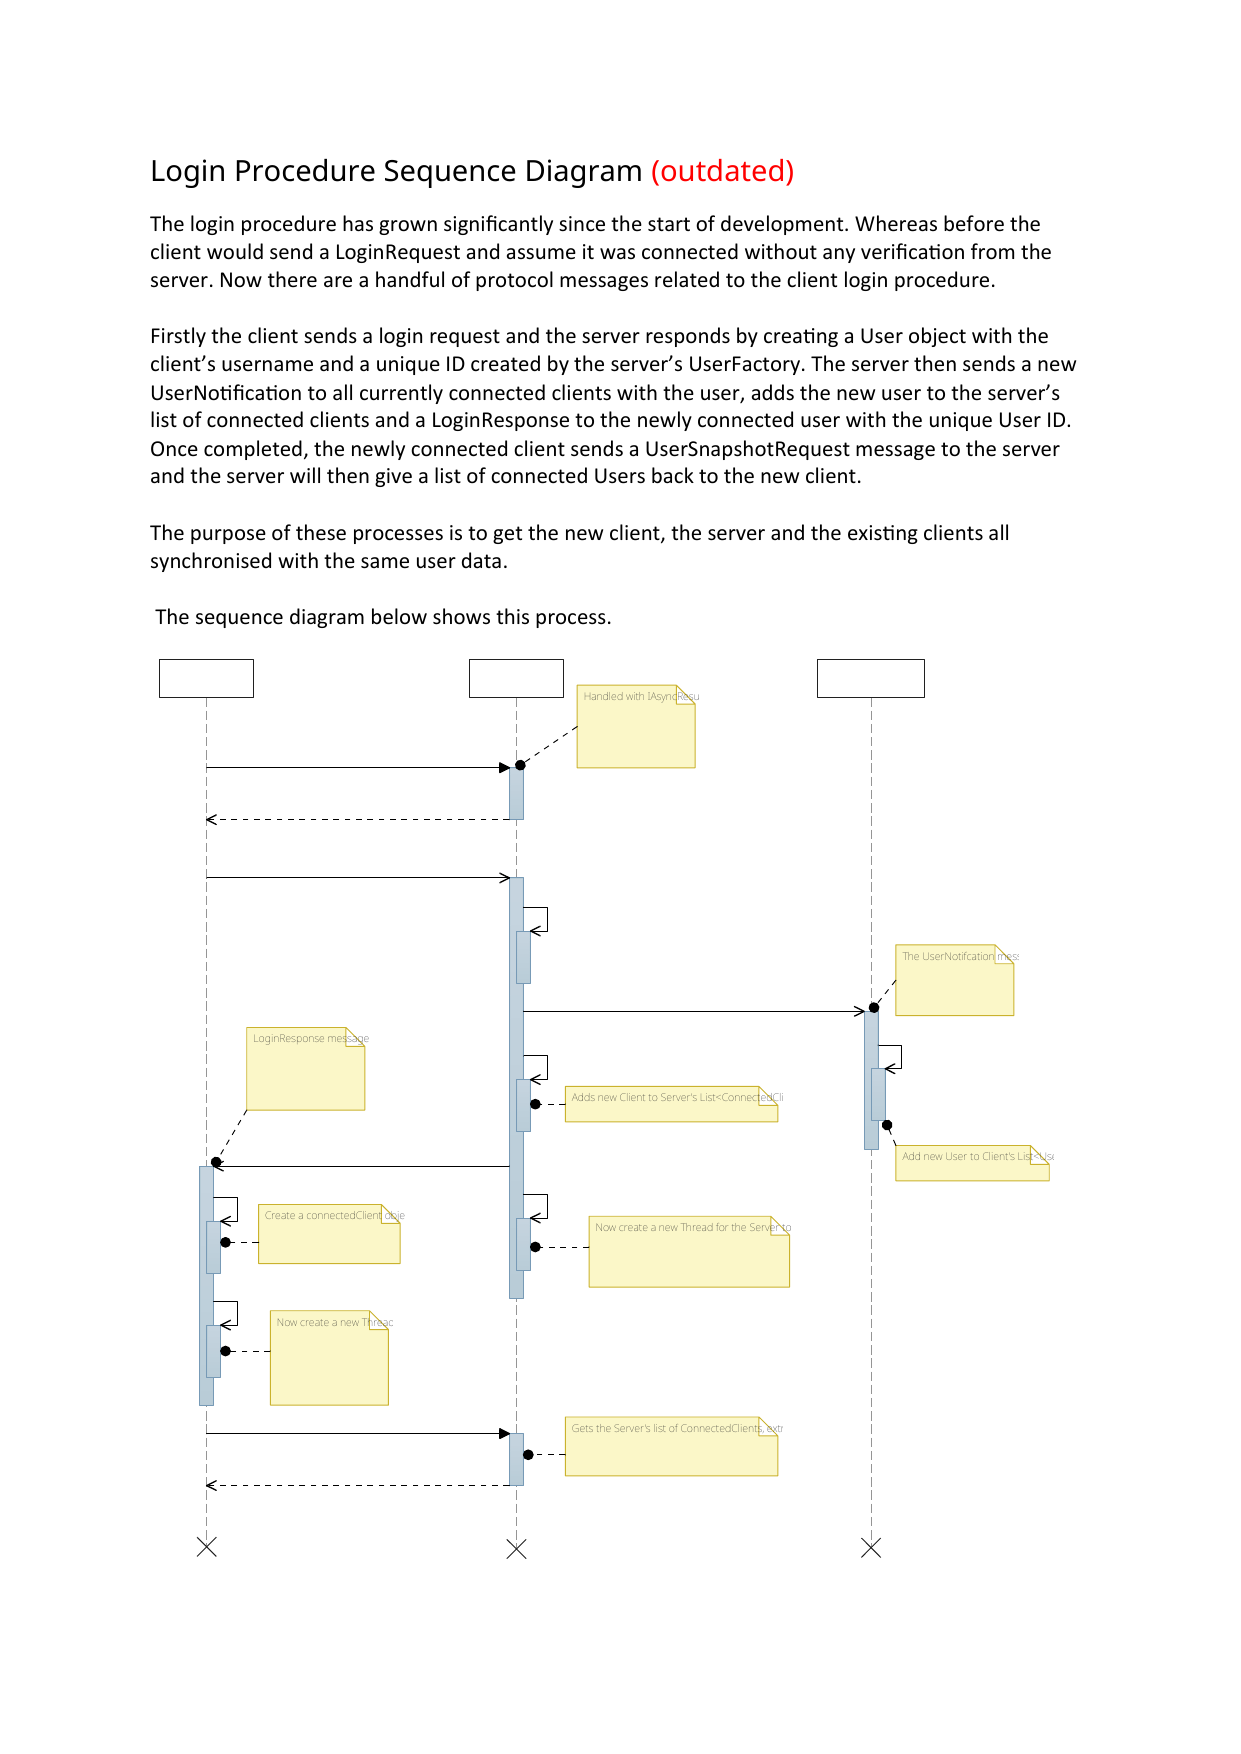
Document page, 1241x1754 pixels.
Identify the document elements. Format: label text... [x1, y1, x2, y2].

text The purpose of these processes is to get the new client, the server and the existing clients all synchronised with the same user data. [150, 518, 1090, 574]
text The login procedure has grown significantly since the start of development. Whereas before the client would send a LoginRequest and assume it was connected without any verification from the server. Now there are a handful of protocol messages related to the client login procedure. [150, 209, 1090, 293]
subtitle Login Procedure Sequence Diagram (outdated) [150, 150, 1090, 190]
text Firstly the client sends a login request and the server responds by creating a User object with the client’s username and a unique ID created by the server’s UserFactory. The server then sends a new UserNotification to all currently connected clients with the user, adds the new user to the server’s list of connected clients and a LoginResponse to the newly connected user with the unique User ID. Once completed, the newly connected client sends a UserSnapshotRequest message to the server and the server will then give a list of connected Users back to the new client. [150, 322, 1090, 490]
text The sequence diagram below shows this process. [150, 602, 1090, 630]
